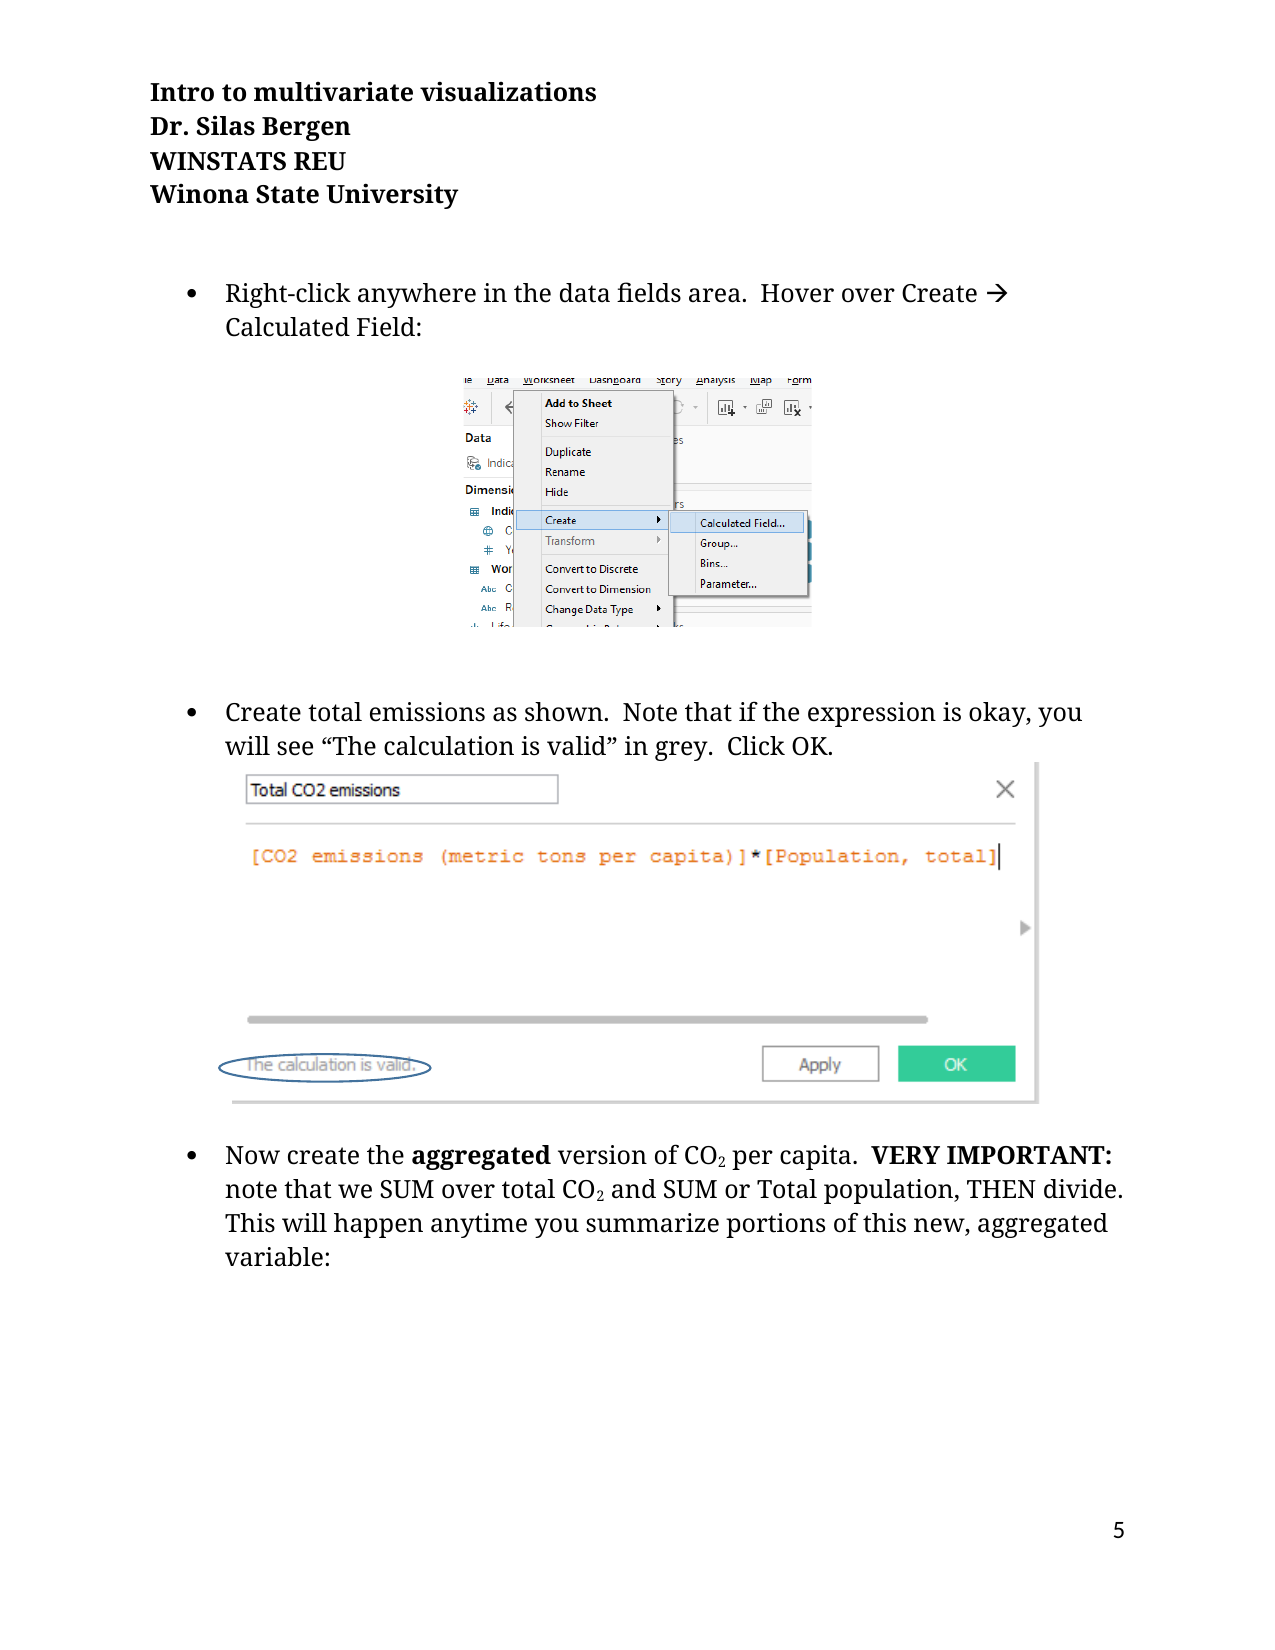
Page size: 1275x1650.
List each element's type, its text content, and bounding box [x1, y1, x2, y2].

list Now create the aggregated version of CO2 per capita. VERY IMPORTANT: note that we SUM over total CO2 and SUM or Total population, THEN divide. This will happen anytime you summarize portions of this new, aggregated variable: [187, 1137, 1125, 1274]
picture [232, 762, 1043, 1104]
list Create total emissions as shown. Note that if the expression is okay, you will see “The calculation is valid” in grey. Click OK. [187, 695, 1125, 763]
list Right-click anywhere in the data fields area. Hover over Create Calculated Field: [187, 276, 1125, 344]
picture [232, 1056, 428, 1080]
picture [463, 378, 812, 627]
